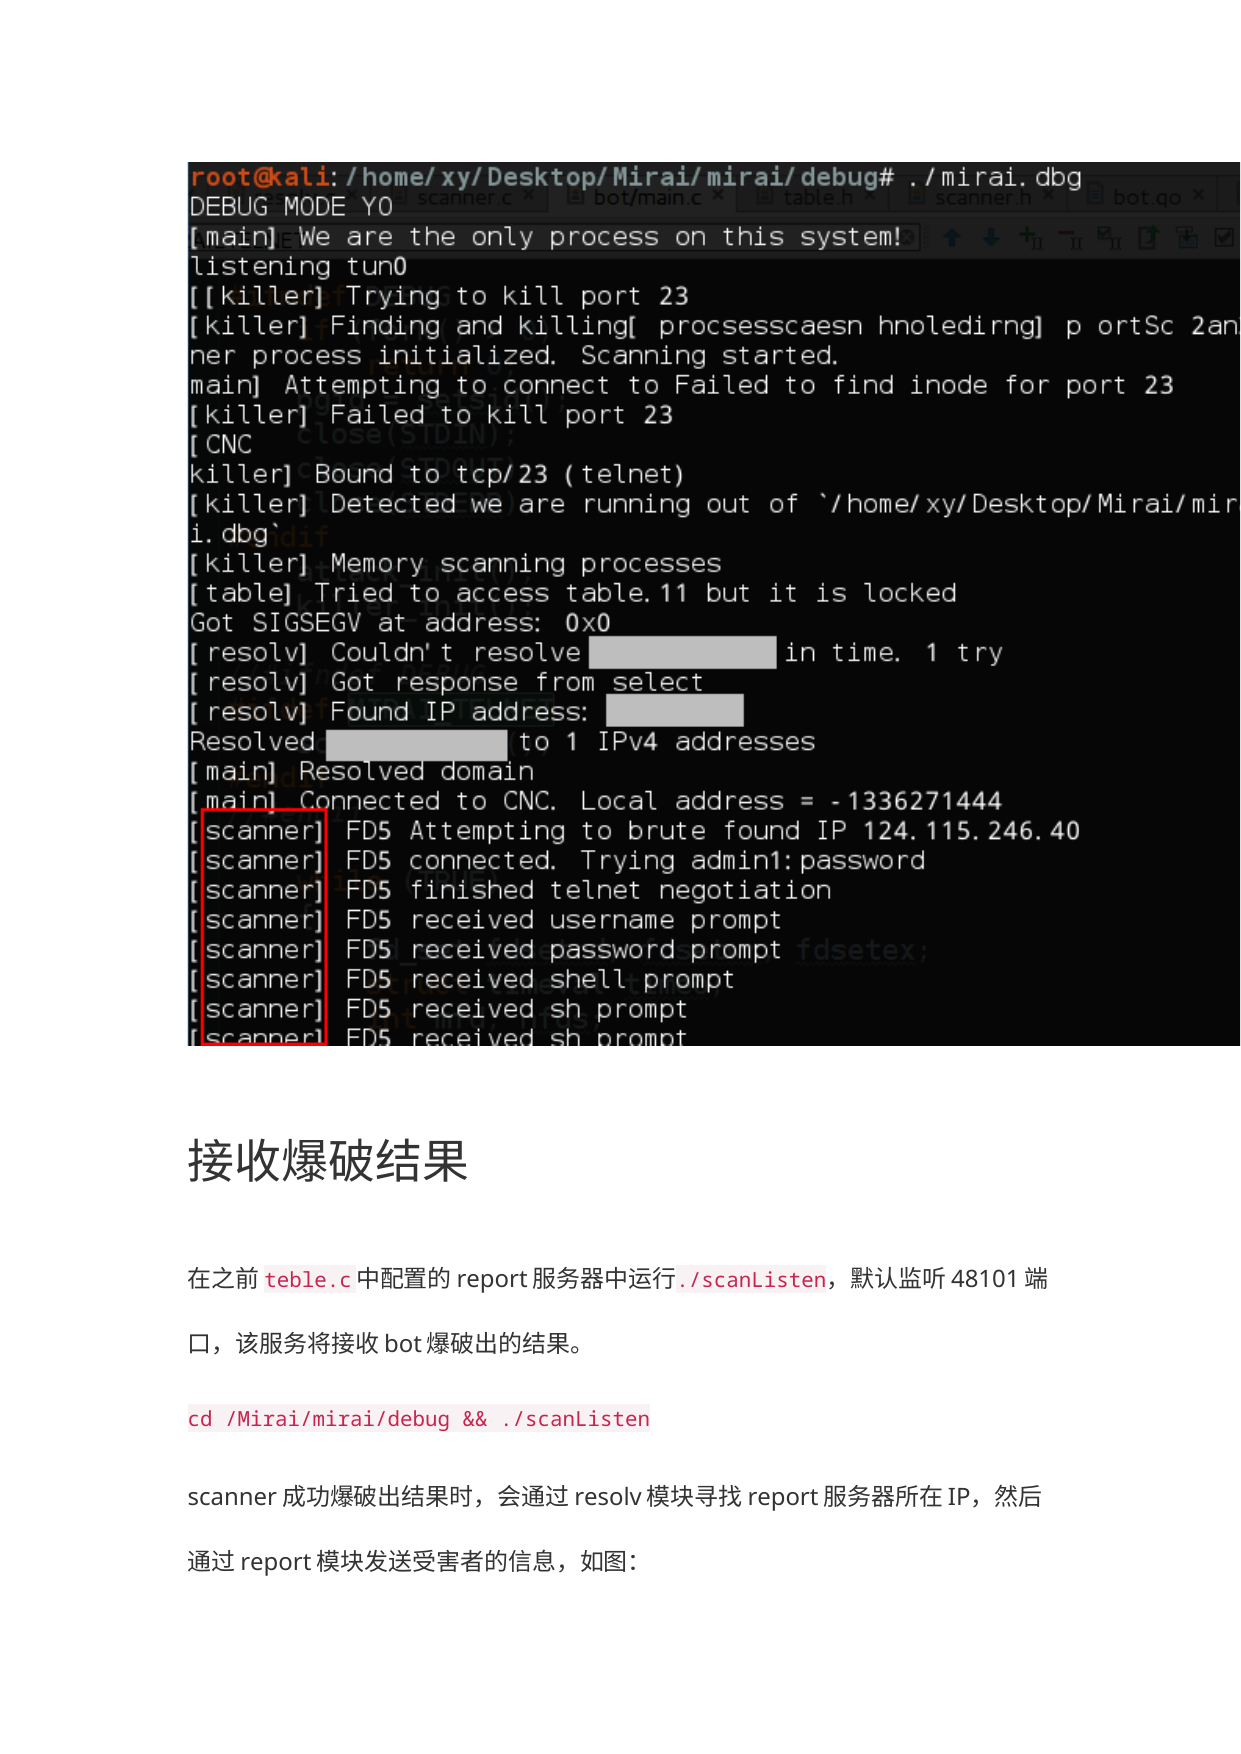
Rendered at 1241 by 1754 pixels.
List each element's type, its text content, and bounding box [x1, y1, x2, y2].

text 在之前teble.c中配置的report服务器中运行./scanListen，默认监听48101端口，该服务将接收bot爆破出的结果。 [187, 1244, 1053, 1374]
picture [187, 162, 1241, 1046]
text scanner成功爆破出结果时，会通过resolv模块寻找report服务器所在IP，然后通过report模块发送受害者的信息，如图： [187, 1462, 1053, 1592]
text 接收爆破结果 [187, 1109, 1053, 1207]
text cd /Mirai/mirai/debug && ./scanListen [187, 1402, 1053, 1434]
